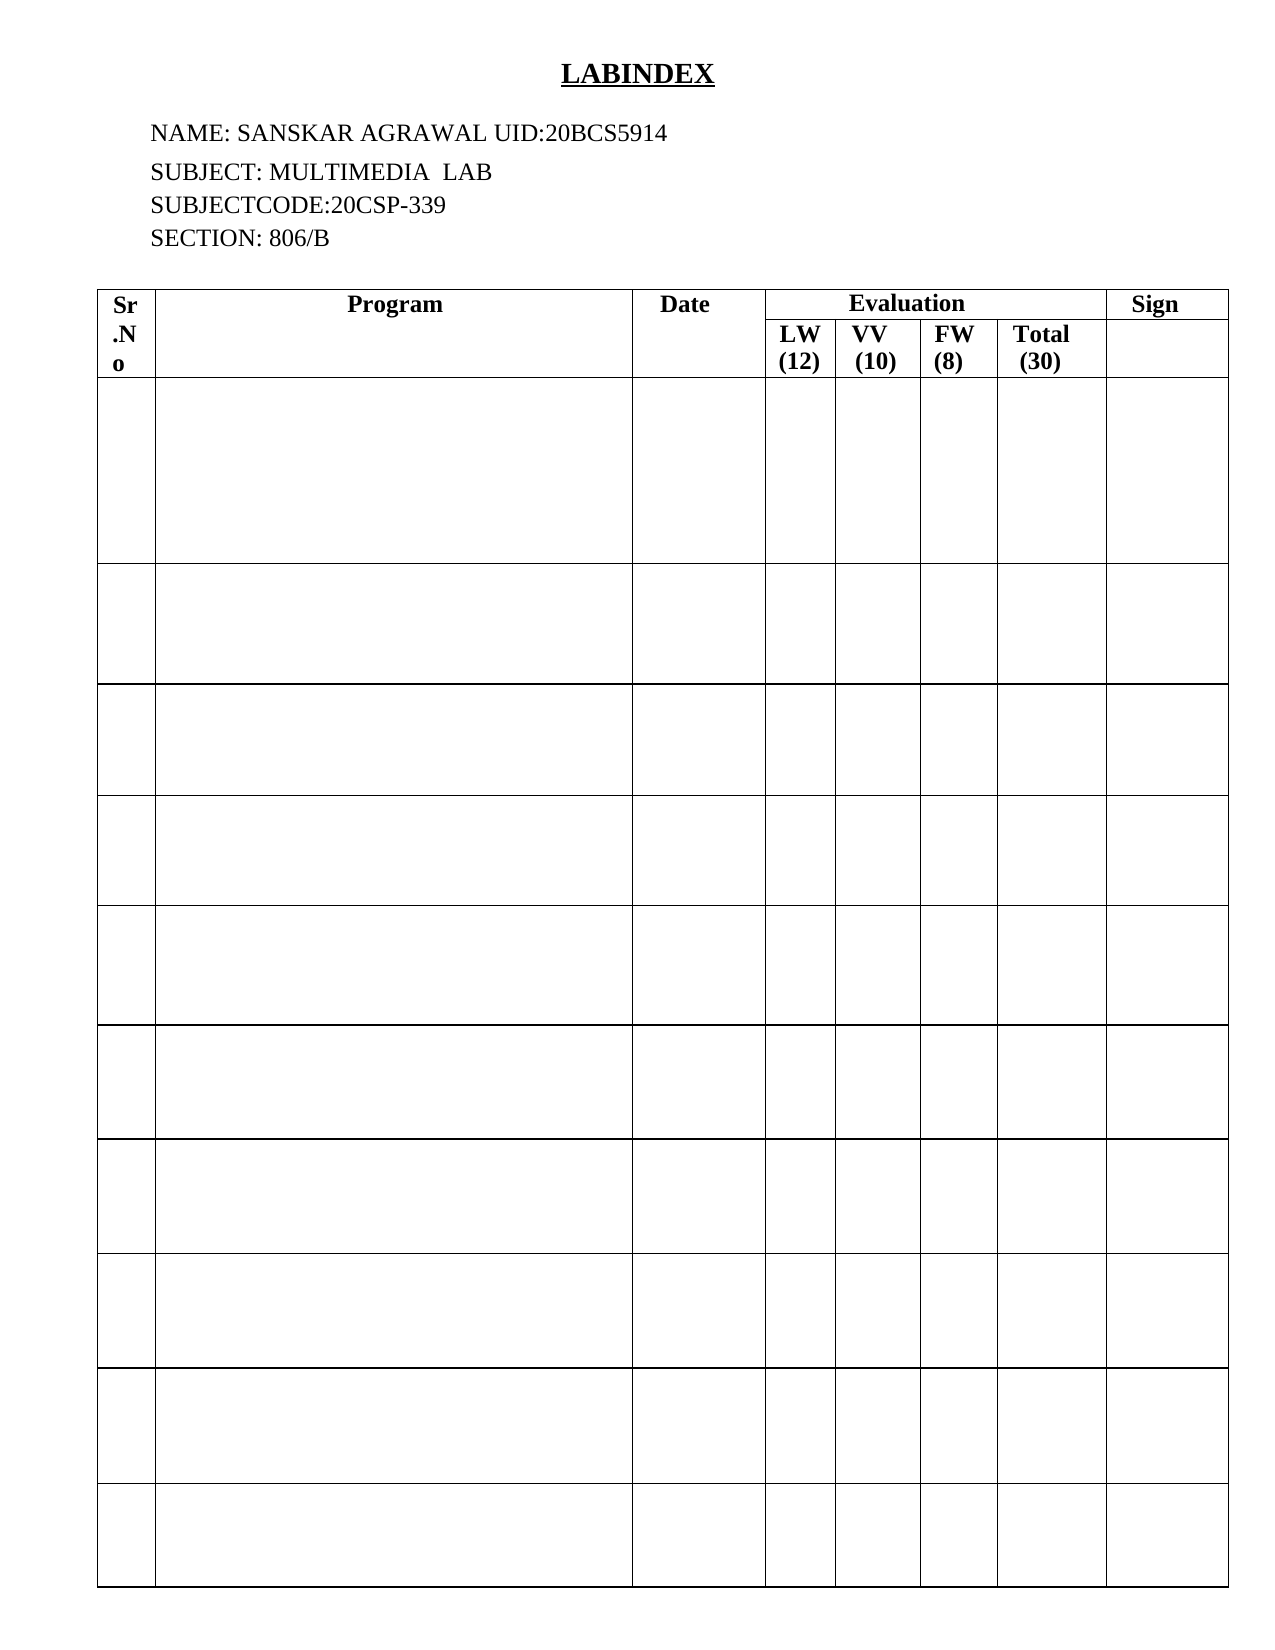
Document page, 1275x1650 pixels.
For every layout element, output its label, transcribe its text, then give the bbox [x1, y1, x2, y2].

table_cell [633, 906, 765, 1024]
table_cell [98, 564, 155, 683]
table_cell [998, 796, 1106, 904]
table_cell [98, 685, 155, 795]
table_cell [1107, 796, 1228, 904]
table_cell [766, 1254, 835, 1367]
table_cell [1107, 1254, 1228, 1367]
table_cell VV (10) [836, 320, 920, 377]
table_cell [998, 906, 1106, 1024]
table_cell [1107, 1140, 1228, 1253]
table_cell [921, 1254, 997, 1367]
table_cell [998, 564, 1106, 683]
table_cell [921, 1369, 997, 1483]
table_cell [998, 1369, 1106, 1483]
table_cell [766, 378, 835, 563]
table_cell [1107, 1369, 1228, 1483]
table_cell [921, 564, 997, 683]
table_cell [998, 1026, 1106, 1138]
table_cell [156, 378, 632, 563]
title LABINDEX [555, 56, 720, 90]
table_cell [1107, 906, 1228, 1024]
text SUBJECTCODE:20CSP-339 [150, 190, 1148, 218]
table_cell [836, 685, 920, 795]
table_cell [921, 378, 997, 563]
table_cell [766, 685, 835, 795]
text SUBJECT: MULTIMEDIA LAB [150, 157, 1148, 185]
table_header Sign [1107, 290, 1228, 319]
table_cell [633, 1254, 765, 1367]
table_cell [998, 1254, 1106, 1367]
table_header Evaluation [766, 290, 1106, 319]
table_cell [998, 685, 1106, 795]
table_cell [766, 1369, 835, 1483]
table_cell [836, 1140, 920, 1253]
table_cell [98, 1369, 155, 1483]
table_header Program [156, 290, 632, 377]
table_cell [836, 796, 920, 904]
table_cell [633, 796, 765, 904]
table_cell [156, 906, 632, 1024]
table_cell [1107, 1484, 1228, 1586]
table_cell [921, 1140, 997, 1253]
table_cell [633, 1484, 765, 1586]
table_cell [156, 1140, 632, 1253]
table_cell [633, 378, 765, 563]
table_cell [766, 906, 835, 1024]
table_cell [1107, 685, 1228, 795]
table_cell [156, 1484, 632, 1586]
table_cell FW (8) [921, 320, 997, 377]
table_cell [766, 1026, 835, 1138]
table_cell [156, 796, 632, 904]
table_cell [1107, 378, 1228, 563]
table_cell [1107, 1026, 1228, 1138]
table_cell [921, 685, 997, 795]
table_cell [836, 1254, 920, 1367]
table_cell [98, 1140, 155, 1253]
table_cell [836, 1369, 920, 1483]
table_cell [98, 1254, 155, 1367]
table_cell Total (30) [998, 320, 1106, 377]
table_cell [921, 906, 997, 1024]
table_cell [998, 1484, 1106, 1586]
table_cell [836, 1026, 920, 1138]
table_cell [836, 564, 920, 683]
table_cell [98, 796, 155, 904]
table_cell [766, 1484, 835, 1586]
table_header Date [633, 290, 765, 377]
text NAME: SANSKAR AGRAWAL UID:20BCS5914 [150, 118, 1148, 147]
table_cell [921, 1026, 997, 1138]
table_cell [98, 378, 155, 563]
table_cell [998, 1140, 1106, 1253]
table_cell [998, 378, 1106, 563]
table_cell [156, 1026, 632, 1138]
table_cell [156, 685, 632, 795]
table_cell [766, 564, 835, 683]
table_cell LW (12) [766, 320, 835, 377]
table_cell [921, 1484, 997, 1586]
table_cell [98, 1484, 155, 1586]
table_cell [766, 1140, 835, 1253]
table_cell [633, 1369, 765, 1483]
table_cell [156, 1254, 632, 1367]
table_cell [921, 796, 997, 904]
table_cell [633, 1026, 765, 1138]
table_cell [633, 564, 765, 683]
table_cell [836, 378, 920, 563]
table_cell [98, 1026, 155, 1138]
table_cell [836, 906, 920, 1024]
table_cell [1107, 320, 1228, 377]
table_cell [836, 1484, 920, 1586]
table_cell [766, 796, 835, 904]
table_cell [633, 1140, 765, 1253]
table_header Sr.No [98, 290, 155, 377]
table_cell [98, 906, 155, 1024]
table_cell [156, 1369, 632, 1483]
table_cell [1107, 564, 1228, 683]
text SECTION: 806/B [150, 223, 1148, 251]
table_cell [156, 564, 632, 683]
table_cell [633, 685, 765, 795]
